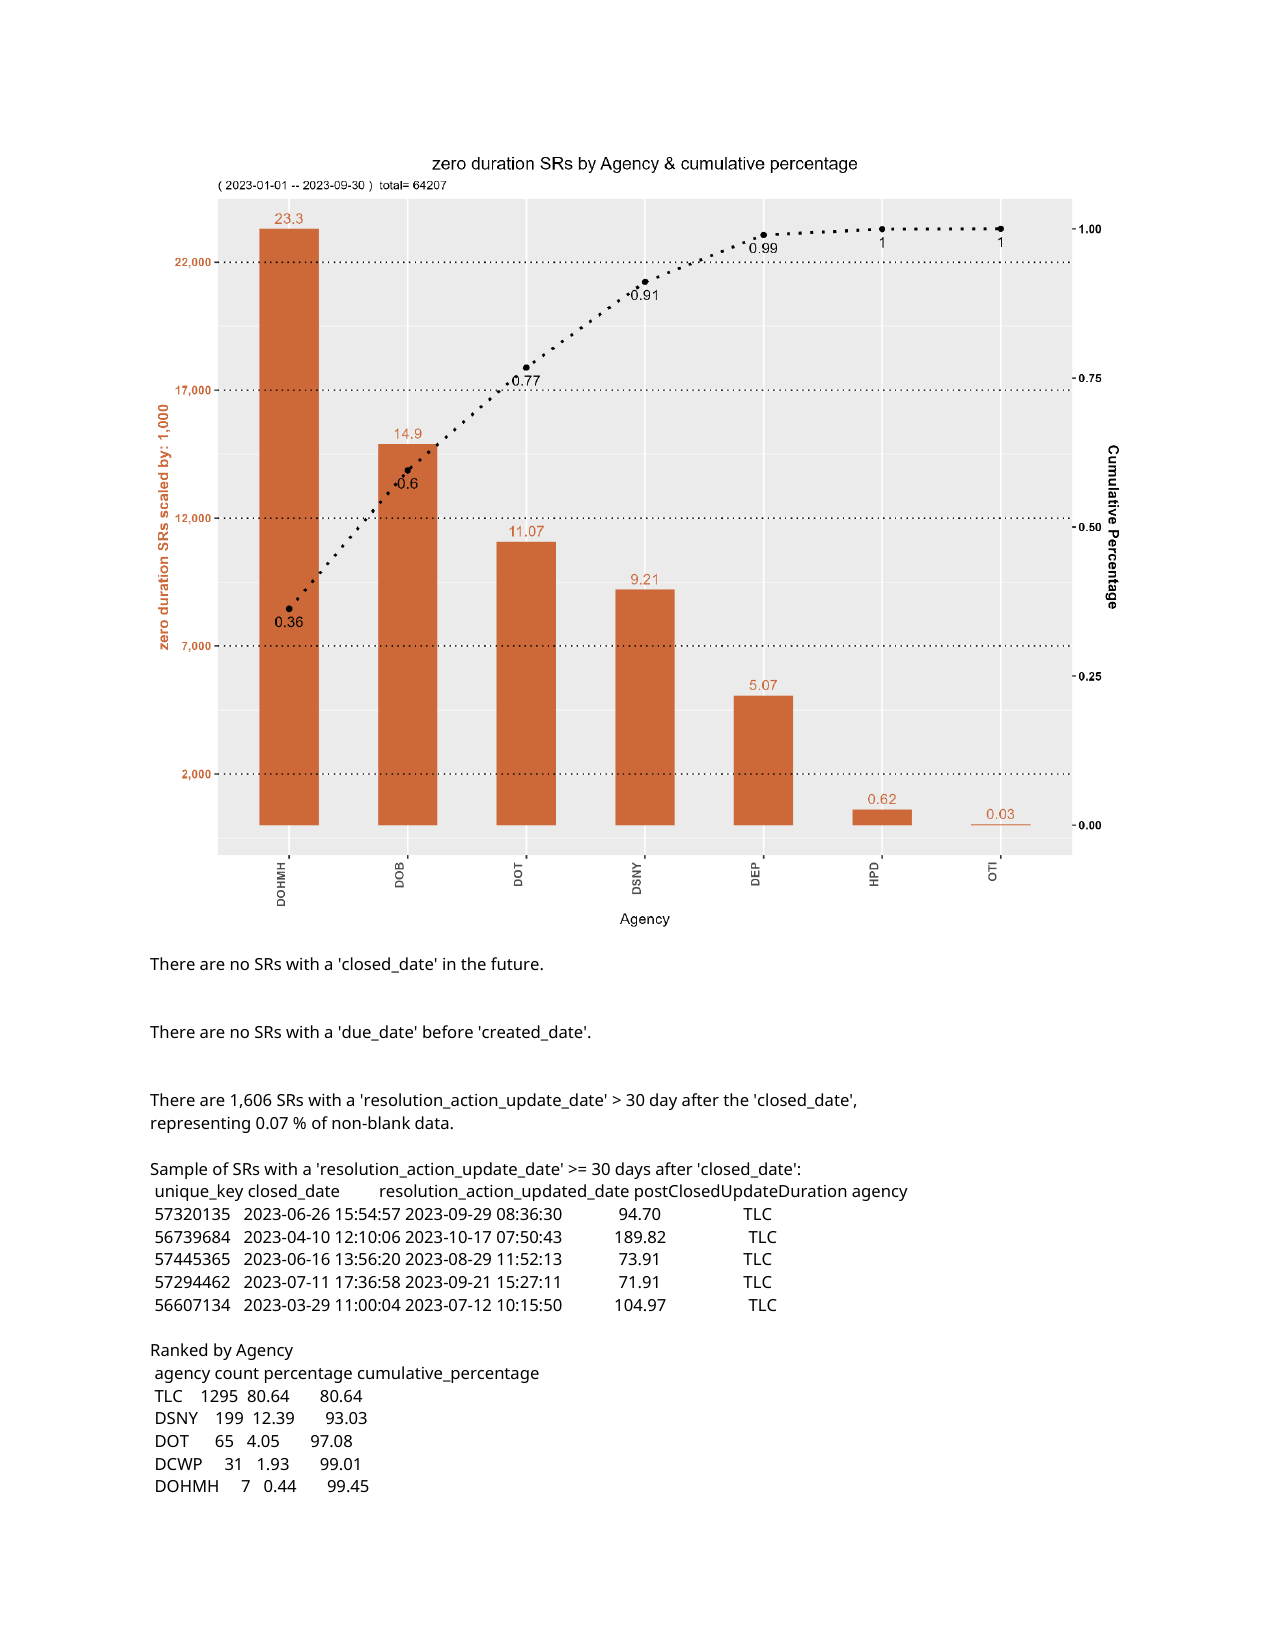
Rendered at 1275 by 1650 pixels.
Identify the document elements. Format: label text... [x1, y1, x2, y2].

text TLC 1295 80.64 80.64 [150, 1384, 1125, 1407]
text Ranked by Agency [150, 1339, 1125, 1362]
text 57320135 2023-06-26 15:54:57 2023-09-29 08:36:30 94.70 TLC [150, 1203, 1125, 1225]
picture [150, 150, 1125, 931]
text DOHMH 7 0.44 99.45 [150, 1475, 1125, 1498]
text Sample of SRs with a 'resolution_action_update_date' >= 30 days after 'closed_date': [150, 1157, 1125, 1180]
text representing 0.07 % of non-blank data. [150, 1112, 1125, 1134]
text 56607134 2023-03-29 11:00:04 2023-07-12 10:15:50 104.97 TLC [150, 1293, 1125, 1316]
text 57294462 2023-07-11 17:36:58 2023-09-21 15:27:11 71.91 TLC [150, 1271, 1125, 1293]
text DCWP 31 1.93 99.01 [150, 1452, 1125, 1475]
text There are no SRs with a 'due_date' before 'created_date'. [150, 1021, 1125, 1044]
text agency count percentage cumulative_percentage [150, 1362, 1125, 1384]
text There are 1,606 SRs with a 'resolution_action_update_date' > 30 day after the 'closed_date', [150, 1089, 1125, 1112]
text 56739684 2023-04-10 12:10:06 2023-10-17 07:50:43 189.82 TLC [150, 1225, 1125, 1248]
text unique_key closed_date resolution_action_updated_date postClosedUpdateDuration agency [150, 1180, 1125, 1203]
text DSNY 199 12.39 93.03 [150, 1407, 1125, 1430]
text There are no SRs with a 'closed_date' in the future. [150, 953, 1125, 976]
text DOT 65 4.05 97.08 [150, 1430, 1125, 1452]
text 57445365 2023-06-16 13:56:20 2023-08-29 11:52:13 73.91 TLC [150, 1248, 1125, 1271]
